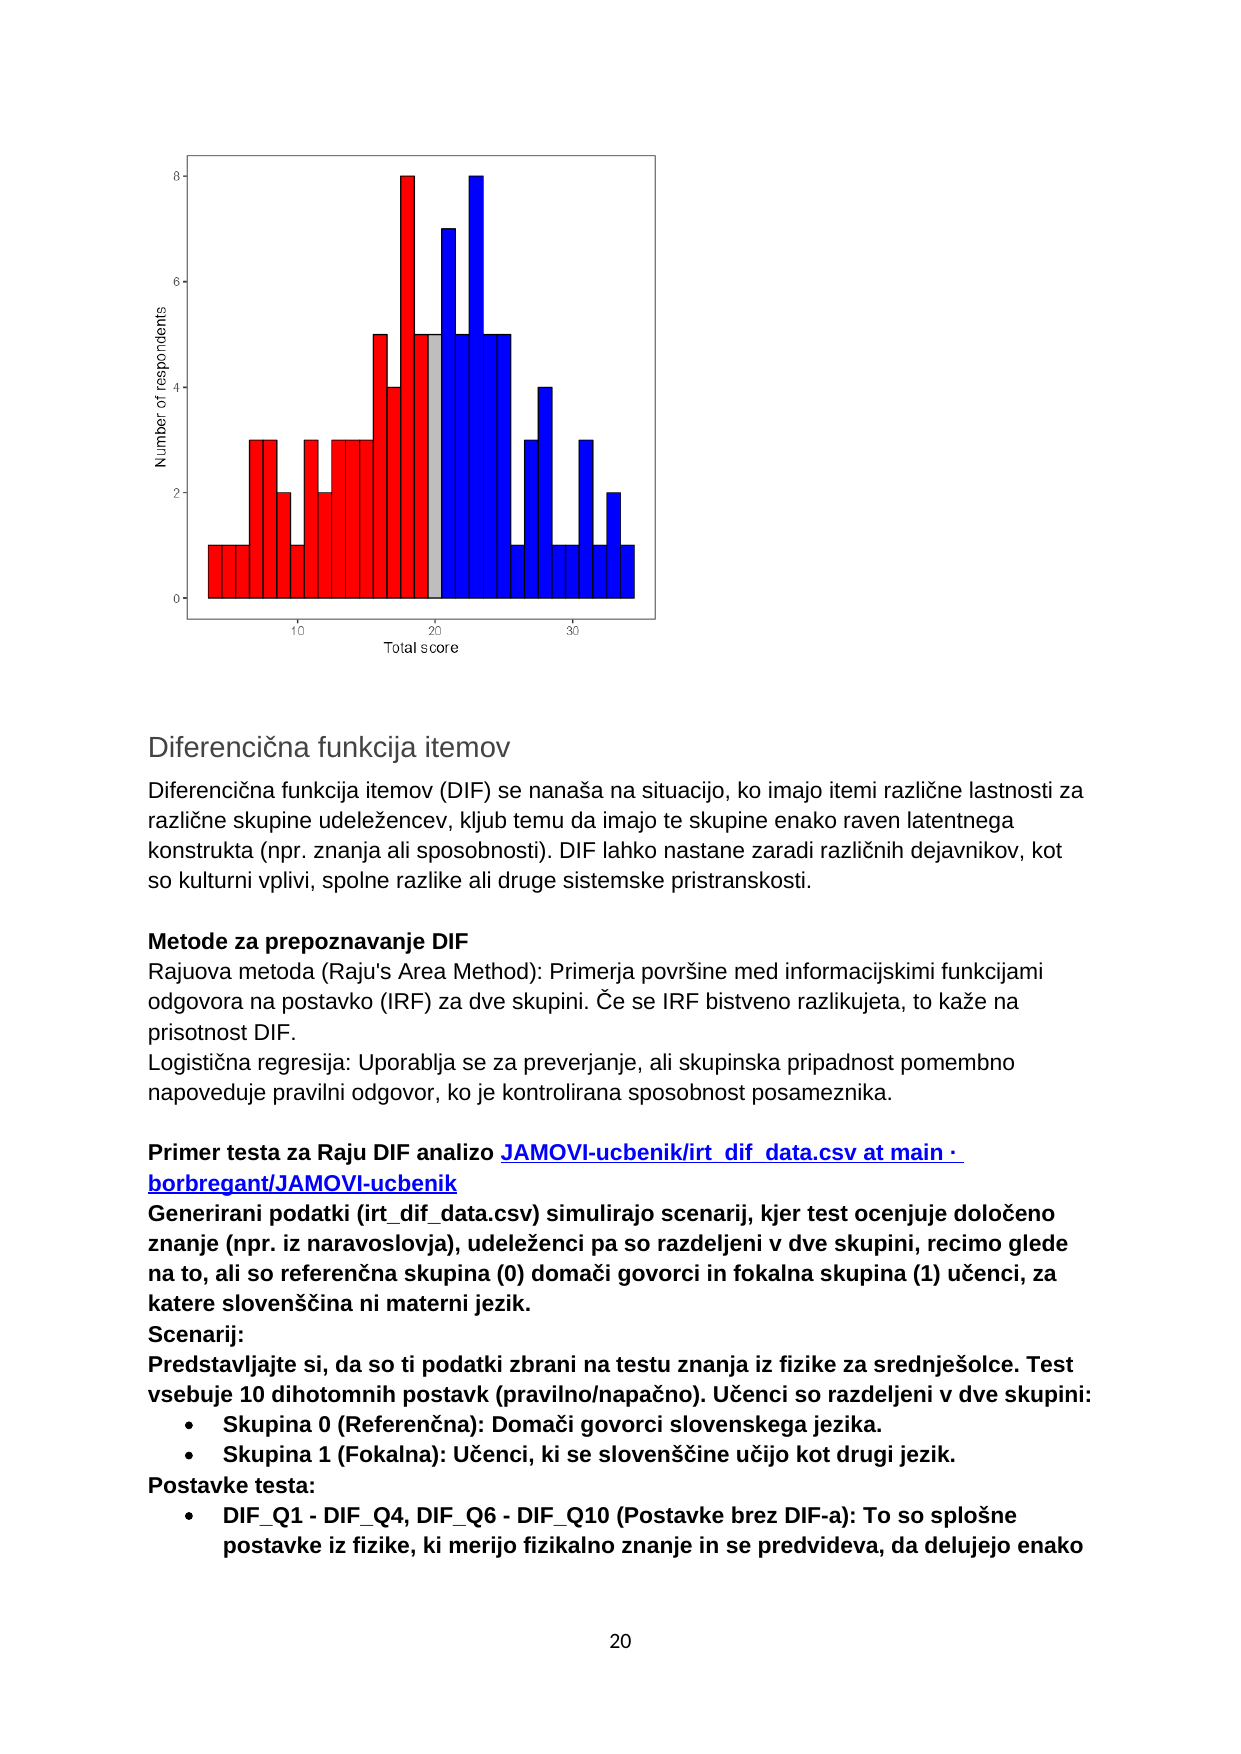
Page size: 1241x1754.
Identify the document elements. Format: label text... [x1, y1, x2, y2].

text Postavke testa: [148, 1472, 1093, 1498]
text Generirani podatki (irt_dif_data.csv) simulirajo scenarij, kjer test ocenjuje določeno znanje (npr. iz naravoslovja), udeleženci pa so razdeljeni v dve skupini, recimo glede na to, ali so referenčna skupina (0) domači govorci in fokalna skupina (1) učenci, za katere slovenščina ni materni jezik. [148, 1200, 1093, 1317]
list Skupina 0 (Referenčna): Domači govorci slovenskega jezika. [185, 1411, 1093, 1438]
text Diferencična funkcija itemov (DIF) se nanaša na situacijo, ko imajo itemi različne lastnosti za različne skupine udeležencev, kljub temu da imajo te skupine enako raven latentnega konstrukta (npr. znanja ali sposobnosti). DIF lahko nastane zaradi različnih dejavnikov, kot so kulturni vplivi, spolne razlike ali druge sistemske pristranskosti. [148, 777, 1093, 894]
picture [147, 147, 663, 663]
text Logistična regresija: Uporablja se za preverjanje, ali skupinska pripadnost pomembno napoveduje pravilni odgovor, ko je kontrolirana sposobnost posameznika. [148, 1049, 1093, 1105]
text Predstavljajte si, da so ti podatki zbrani na testu znanja iz fizike za srednješolce. Test vsebuje 10 dihotomnih postavk (pravilno/napačno). Učenci so razdeljeni v dve skupini: [148, 1351, 1093, 1407]
text Scenarij: [148, 1321, 1093, 1347]
text Rajuova metoda (Raju's Area Method): Primerja površine med informacijskimi funkcijami odgovora na postavko (IRF) za dve skupini. Če se IRF bistveno razlikujeta, to kaže na prisotnost DIF. [148, 958, 1093, 1045]
list Skupina 1 (Fokalna): Učenci, ki se slovenščine učijo kot drugi jezik. [185, 1441, 1093, 1468]
text Primer testa za Raju DIF analizo JAMOVI-ucbenik/irt_dif_data.csv at main · borbregant/JAMOVI-ucbenik [148, 1139, 1093, 1196]
subtitle Diferencična funkcija itemov [148, 730, 1093, 763]
text Metode za prepoznavanje DIF [148, 928, 1093, 954]
